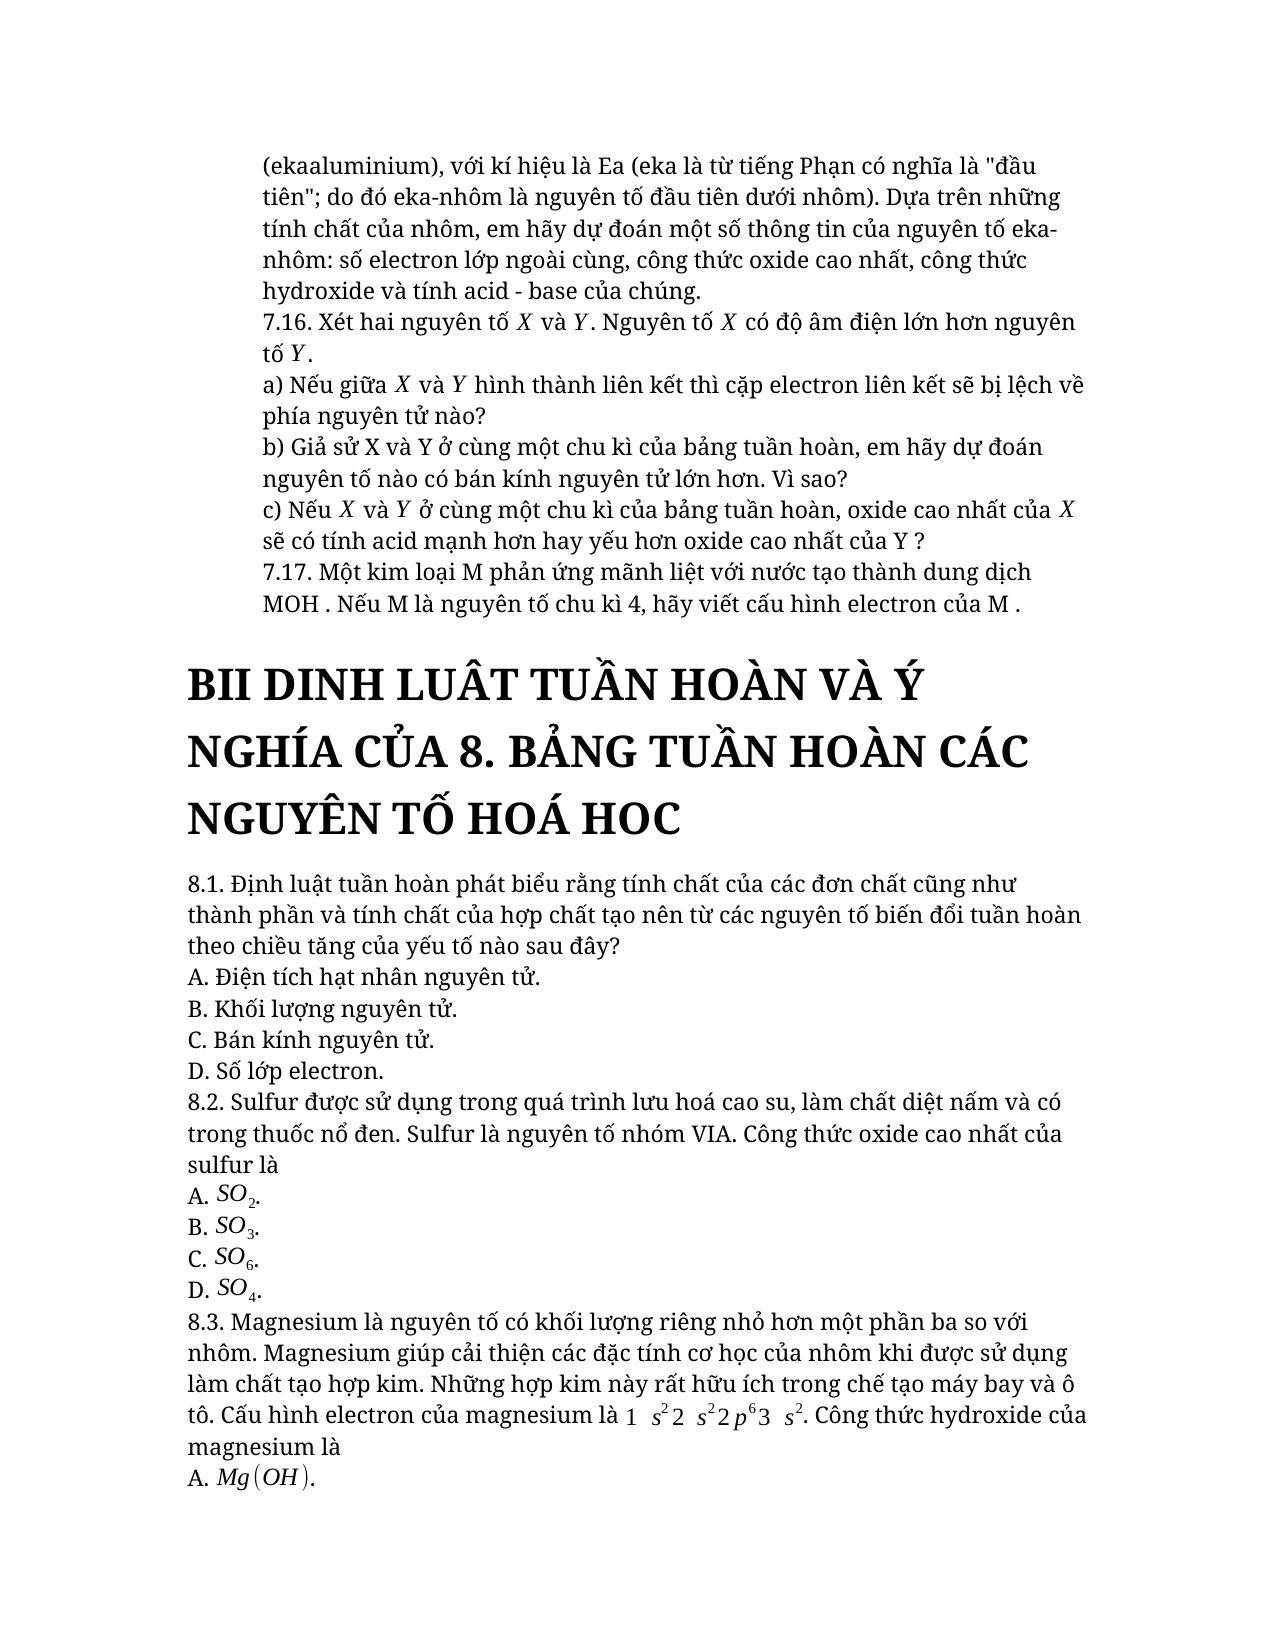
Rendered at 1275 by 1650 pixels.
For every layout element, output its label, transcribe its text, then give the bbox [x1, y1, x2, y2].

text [187, 867, 1087, 1493]
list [225, 150, 1087, 619]
text BII DINH LUÂT TUẦN HOÀN VÀ Ý NGHÍA CỦA 8. BẢNG TUẦN HOÀN CÁC NGUYÊN TỐ HOÁ HOC [187, 653, 1087, 847]
